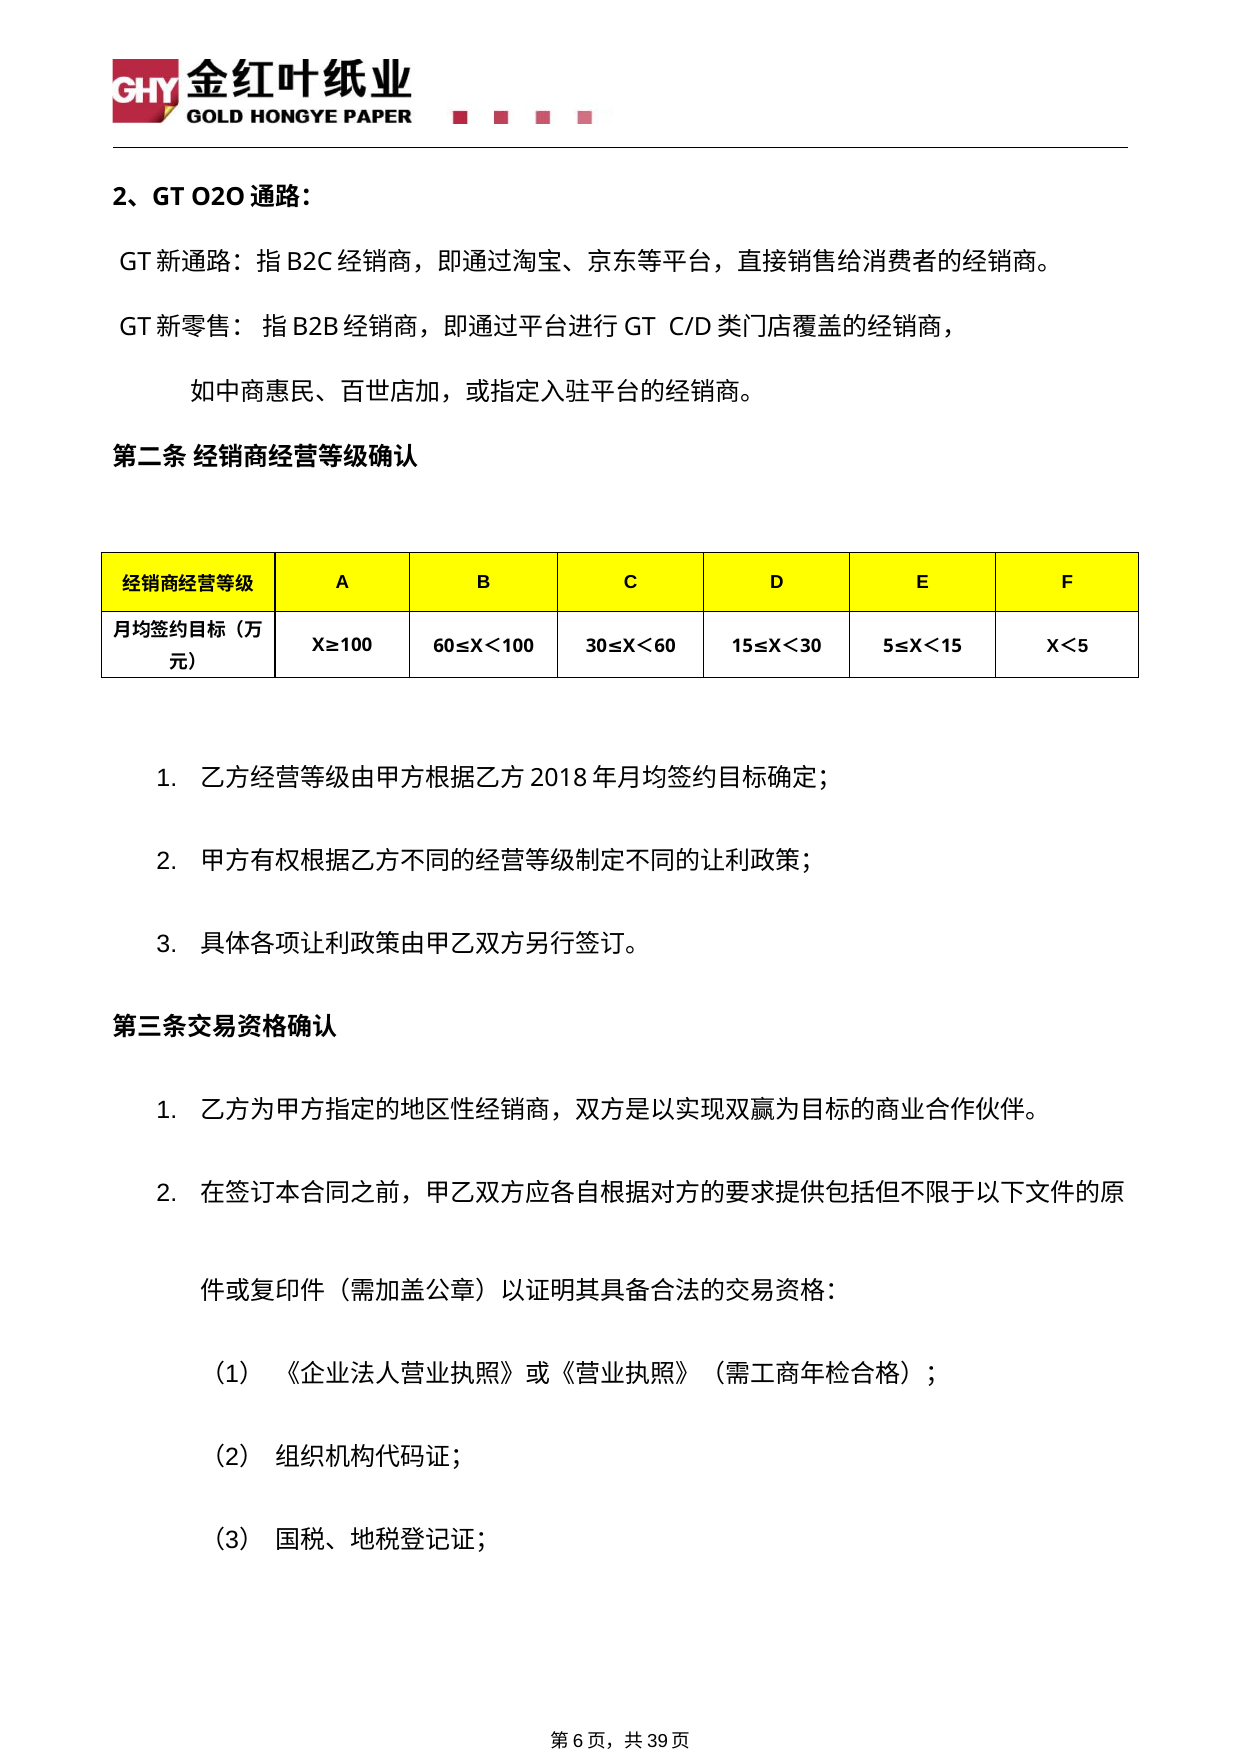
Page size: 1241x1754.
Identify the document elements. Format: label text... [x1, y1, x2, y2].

list 组织机构代码证； [200, 1422, 1128, 1487]
table_header E [850, 553, 995, 611]
list 乙方经营等级由甲方根据乙方2018年月均签约目标确定； [156, 743, 1128, 808]
table_cell 15≤X＜30 [704, 612, 849, 677]
table_header A [276, 553, 409, 611]
table_cell X≥100 [276, 612, 409, 677]
table_header B [410, 553, 557, 611]
text 2、GT O2O通路： [112, 162, 1128, 227]
table_header 经销商经营等级 [102, 553, 274, 611]
table_header F [996, 553, 1138, 611]
text 第二条 经销商经营等级确认 [112, 422, 1128, 487]
text GT新通路：指B2C经销商，即通过淘宝、京东等平台，直接销售给消费者的经销商。 [112, 227, 1128, 292]
text GT新零售： 指B2B经销商，即通过平台进行GT C/D类门店覆盖的经销商， [112, 292, 1128, 357]
list 国税、地税登记证； [200, 1505, 1128, 1570]
table_cell X＜5 [996, 612, 1138, 677]
picture [112, 59, 613, 124]
table_header C [558, 553, 703, 611]
table_header D [704, 553, 849, 611]
list 具体各项让利政策由甲乙双方另行签订。 [156, 909, 1128, 974]
list 乙方为甲方指定的地区性经销商，双方是以实现双赢为目标的商业合作伙伴。 [156, 1075, 1128, 1140]
table_cell 5≤X＜15 [850, 612, 995, 677]
text 如中商惠民、百世店加，或指定入驻平台的经销商。 [112, 357, 1128, 422]
table_cell 月均签约目标（万元） [102, 612, 274, 677]
list 《企业法人营业执照》或《营业执照》（需工商年检合格）； [200, 1339, 1128, 1404]
list 甲方有权根据乙方不同的经营等级制定不同的让利政策； [156, 826, 1128, 891]
list 在签订本合同之前，甲乙双方应各自根据对方的要求提供包括但不限于以下文件的原件或复印件（需加盖公章）以证明其具备合法的交易资格： [156, 1158, 1128, 1321]
text 第三条交易资格确认 [112, 992, 1128, 1057]
table_cell 30≤X＜60 [558, 612, 703, 677]
table_cell 60≤X＜100 [410, 612, 557, 677]
